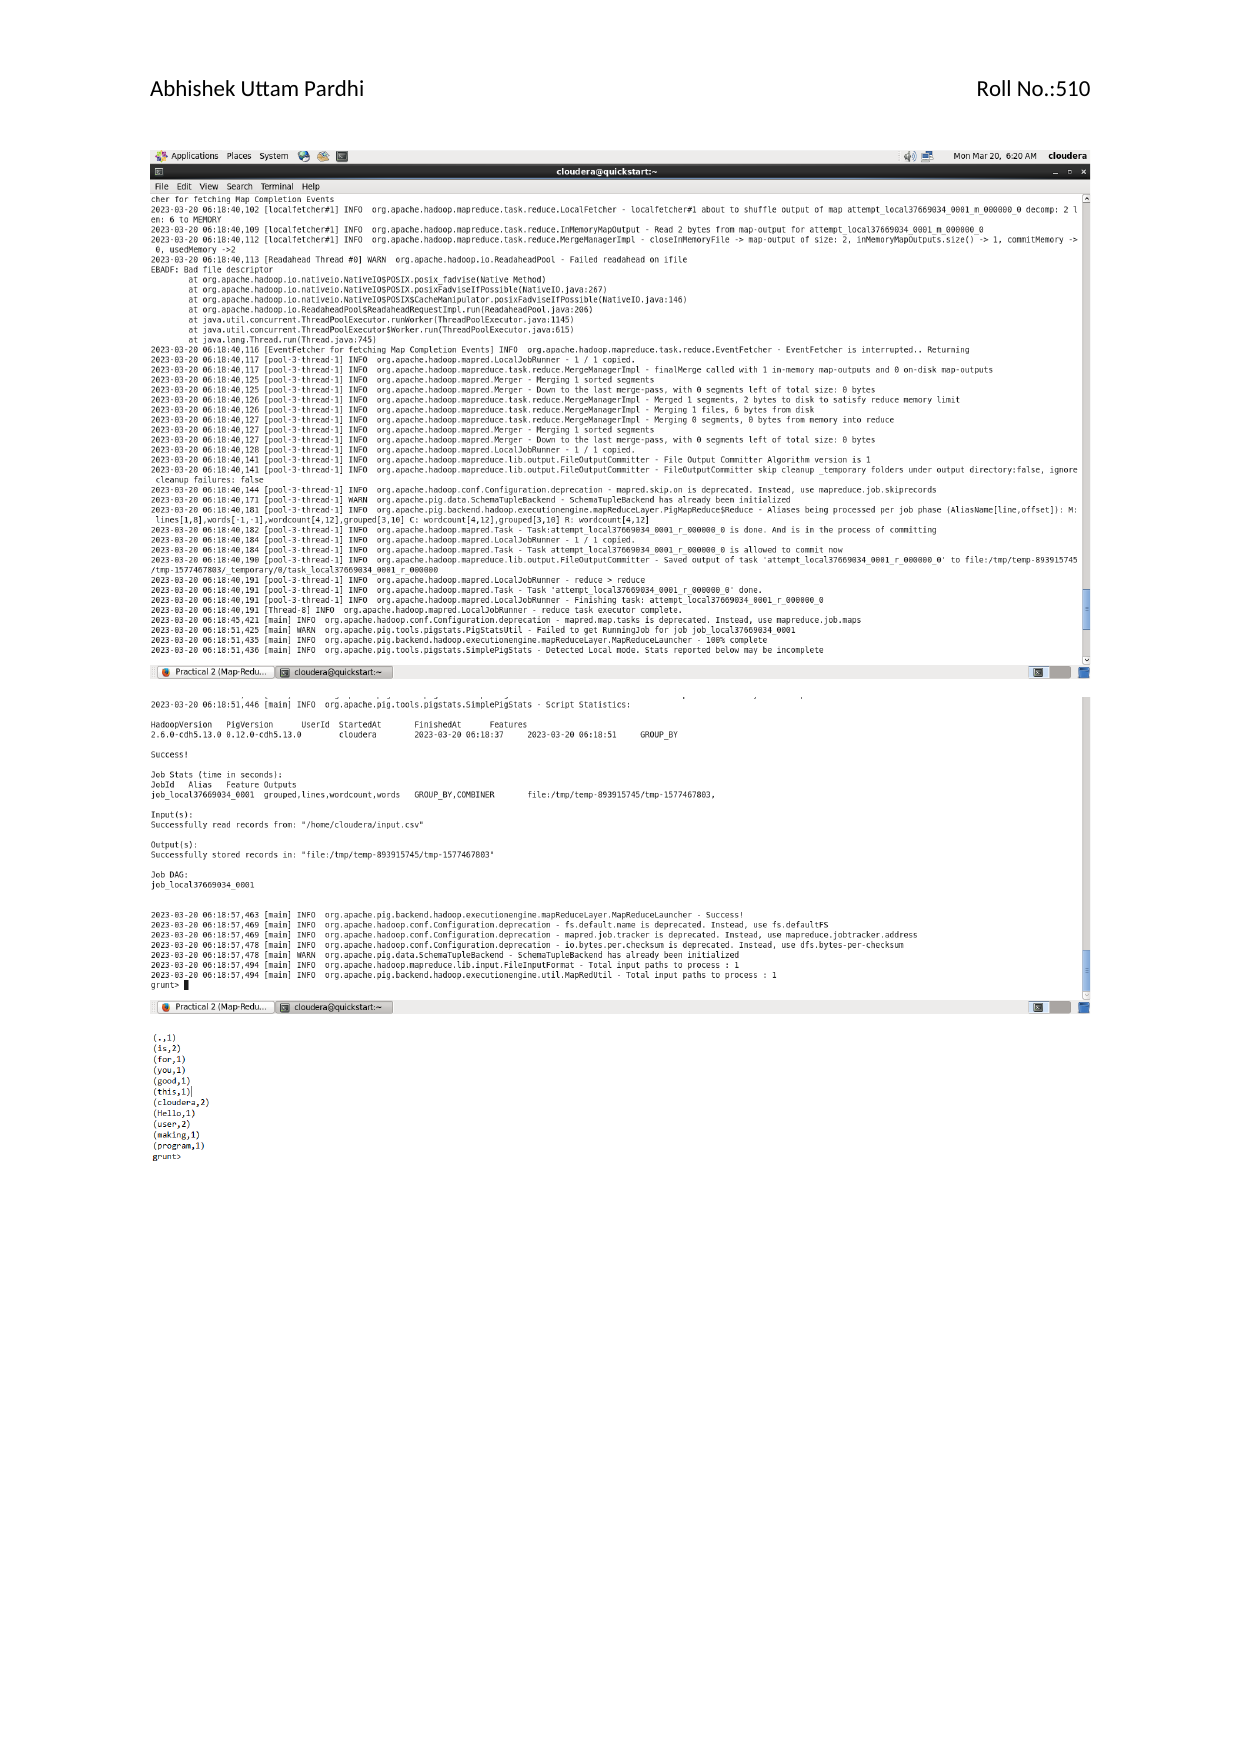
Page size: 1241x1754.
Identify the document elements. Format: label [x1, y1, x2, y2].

picture [150, 697, 1091, 1014]
picture [150, 1031, 1091, 1165]
picture [150, 150, 1091, 679]
